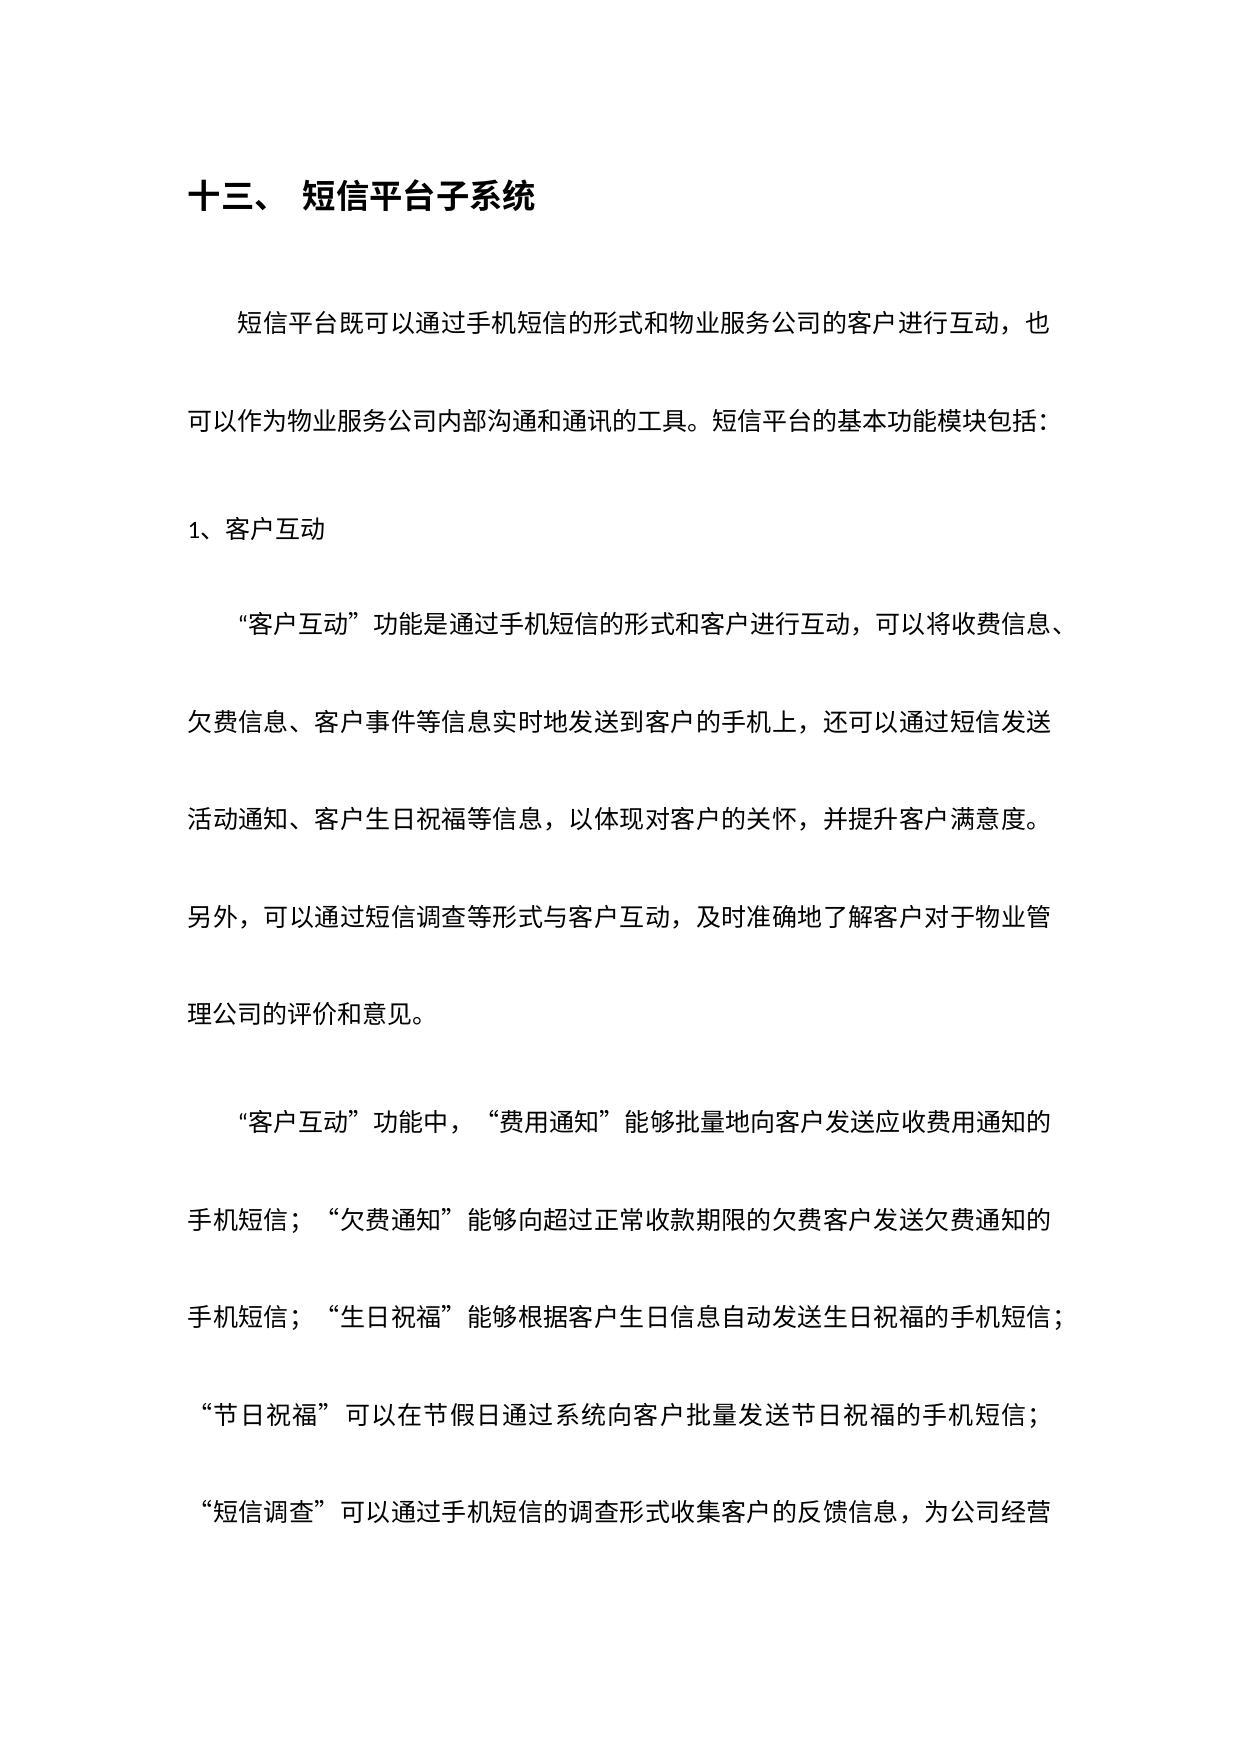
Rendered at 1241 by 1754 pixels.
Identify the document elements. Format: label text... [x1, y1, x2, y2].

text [187, 1088, 1053, 1543]
text 1、客户互动 [187, 495, 1053, 560]
text 短信平台既可以通过手机短信的形式和物业服务公司的客户进行互动，也可以作为物业服务公司内部沟通和通讯的工具。短信平台的基本功能模块包括： [187, 289, 1053, 452]
subtitle 十三、 短信平台子系统 [187, 162, 1053, 227]
text “客户互动”功能是通过手机短信的形式和客户进行互动，可以将收费信息、欠费信息、客户事件等信息实时地发送到客户的手机上，还可以通过短信发送活动通知、客户生日祝福等信息，以体现对客户的关怀，并提升客户满意度。另外，可以通过短信调查等形式与客户互动，及时准确地了解客户对于物业管理公司的评价和意见。 [187, 590, 1053, 1045]
